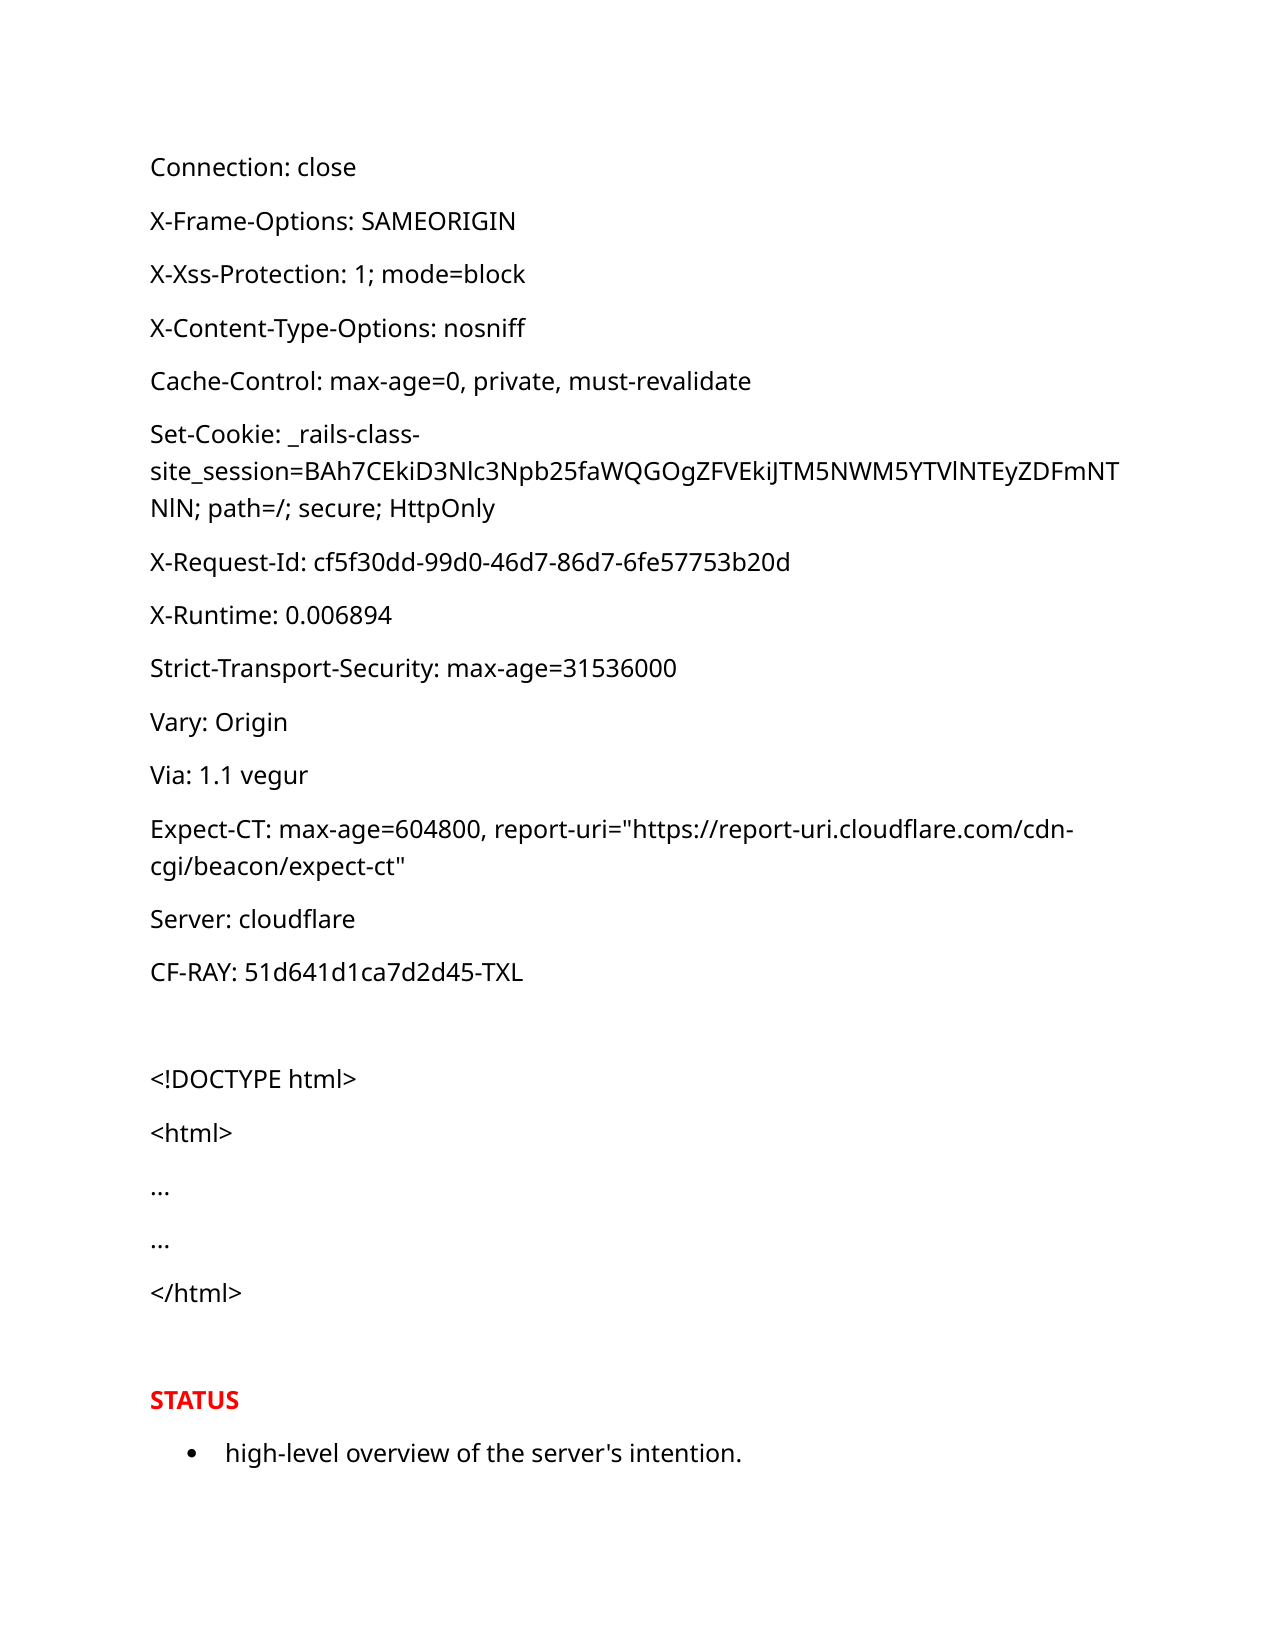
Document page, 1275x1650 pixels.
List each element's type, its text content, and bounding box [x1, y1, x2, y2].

text STATUS [150, 1382, 1125, 1417]
text Expect-CT: max-age=604800, report-uri="https://report-uri.cloudflare.com/cdn-cgi/beacon/expect-ct" [150, 811, 1125, 882]
text Strict-Transport-Security: max-age=31536000 [150, 651, 1125, 685]
text X-Frame-Options: SAMEORIGIN [150, 203, 1125, 237]
text Server: cloudflare [150, 902, 1125, 936]
text X-Request-Id: cf5f30dd-99d0-46d7-86d7-6fe57753b20d [150, 544, 1125, 578]
text Cache-Control: max-age=0, private, must-revalidate [150, 364, 1125, 398]
text X-Content-Type-Options: nosniff [150, 310, 1125, 344]
text ... [150, 1222, 1125, 1256]
text <html> [150, 1115, 1125, 1149]
text X-Xss-Protection: 1; mode=block [150, 257, 1125, 291]
text <!DOCTYPE html> [150, 1062, 1125, 1096]
text </html> [150, 1276, 1125, 1310]
text Vary: Origin [150, 704, 1125, 738]
text X-Runtime: 0.006894 [150, 598, 1125, 632]
text Set-Cookie: _rails-class-site_session=BAh7CEkiD3Nlc3Npb25faWQGOgZFVEkiJTM5NWM5YTVlNTEyZDFmNTNlN; path=/; secure; HttpOnly [150, 417, 1125, 525]
text Connection: close [150, 150, 1125, 184]
list high-level overview of the server's intention. [187, 1436, 1125, 1470]
text ... [150, 1169, 1125, 1203]
text CF-RAY: 51d641d1ca7d2d45-TXL [150, 955, 1125, 989]
text Via: 1.1 vegur [150, 758, 1125, 792]
